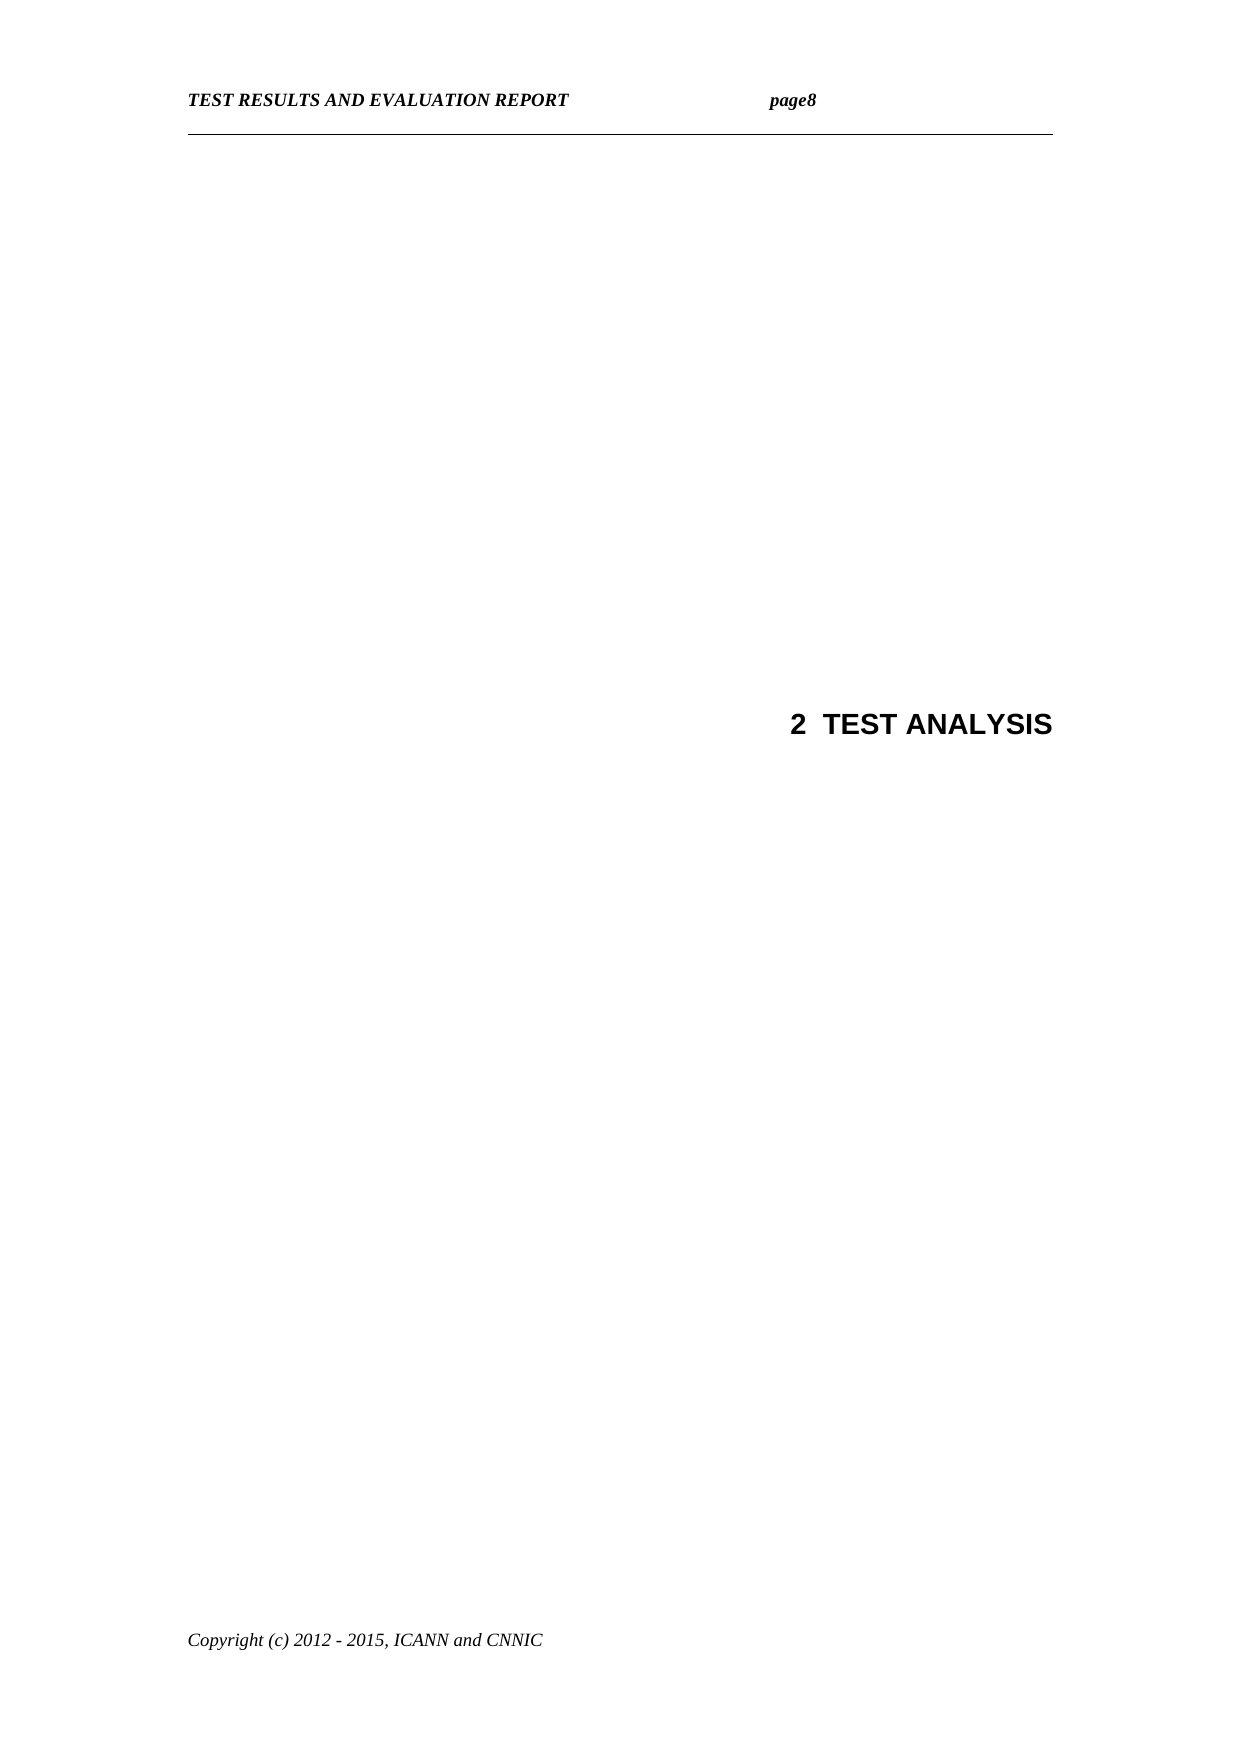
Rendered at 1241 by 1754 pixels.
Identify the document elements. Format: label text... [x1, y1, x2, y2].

text 2 TEST ANALYSIS [187, 707, 1053, 741]
